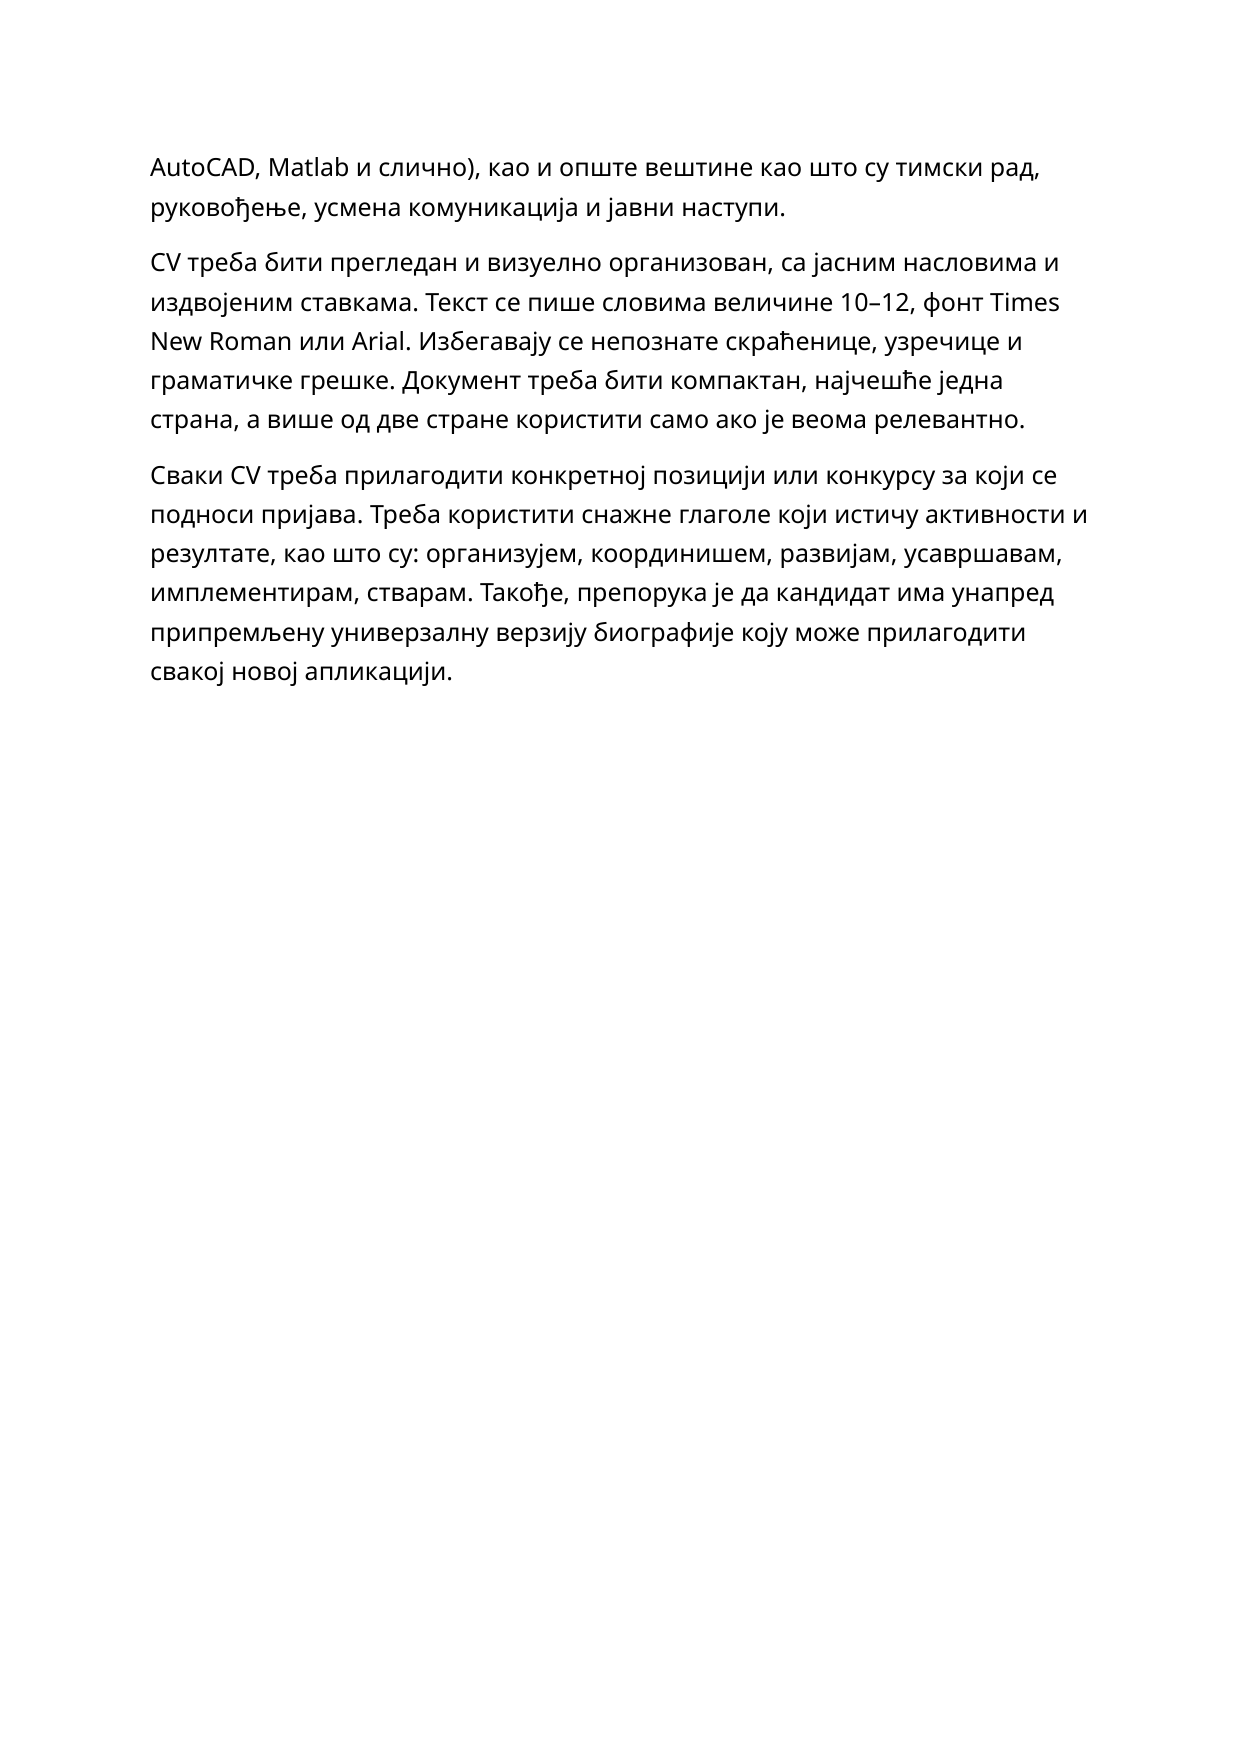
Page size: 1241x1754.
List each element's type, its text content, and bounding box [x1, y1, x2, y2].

text CV треба бити прегледан и визуелно организован, са јасним насловима и издвојеним ставкама. Текст се пише словима величине 10–12, фонт Times New Roman или Arial. Избегавају се непознате скраћенице, узречице и граматичке грешке. Документ треба бити компактан, најчешће једна страна, а више од две стране користити само ако је веома релевантно. [150, 245, 1090, 436]
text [150, 150, 1090, 223]
text Сваки CV треба прилагодити конкретној позицији или конкурсу за који се подноси пријава. Треба користити снажне глаголе који истичу активности и резултате, као што су: организујем, координишем, развијам, усавршавам, имплементирам, стварам. Такође, препорука је да кандидат има унапред припремљену универзалну верзију биографије коју може прилагодити свакој новој апликацији. [150, 457, 1090, 687]
